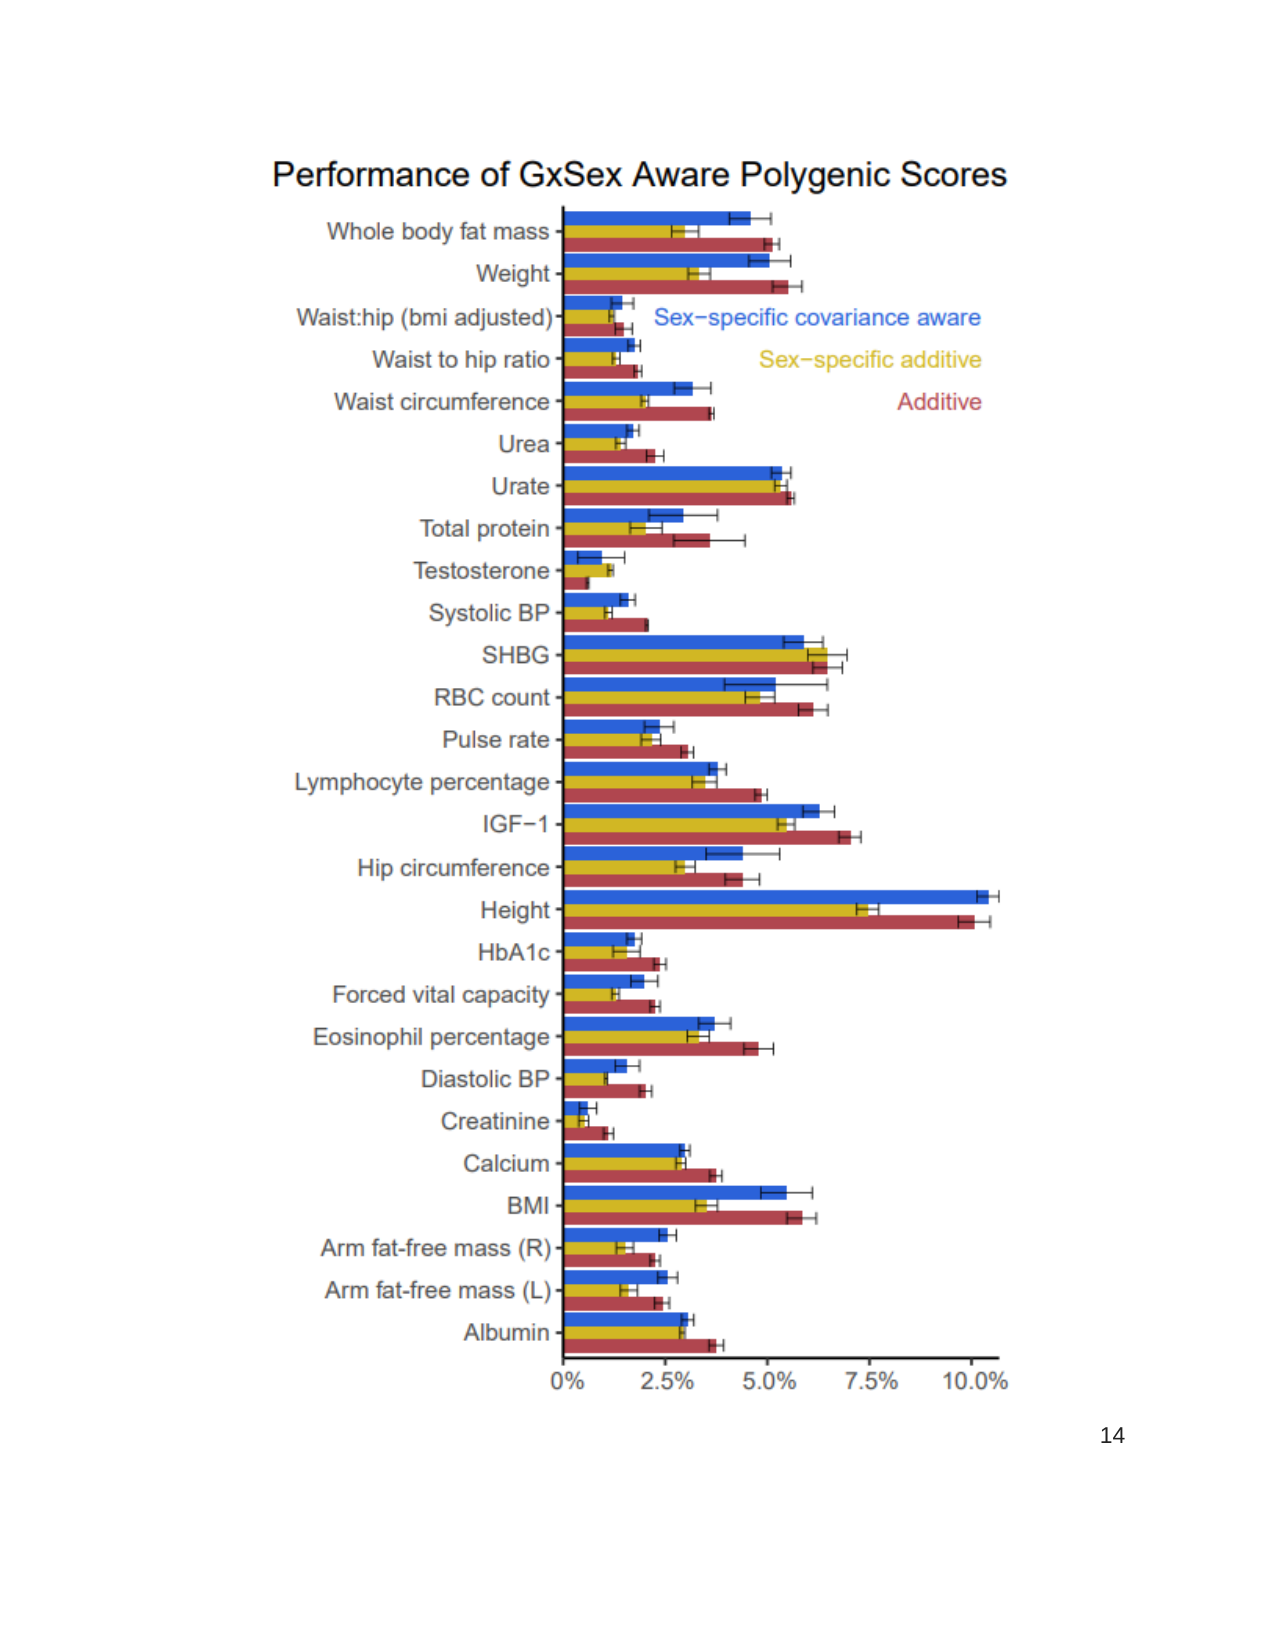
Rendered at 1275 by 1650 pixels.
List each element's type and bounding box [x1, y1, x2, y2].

picture [264, 150, 1011, 1398]
